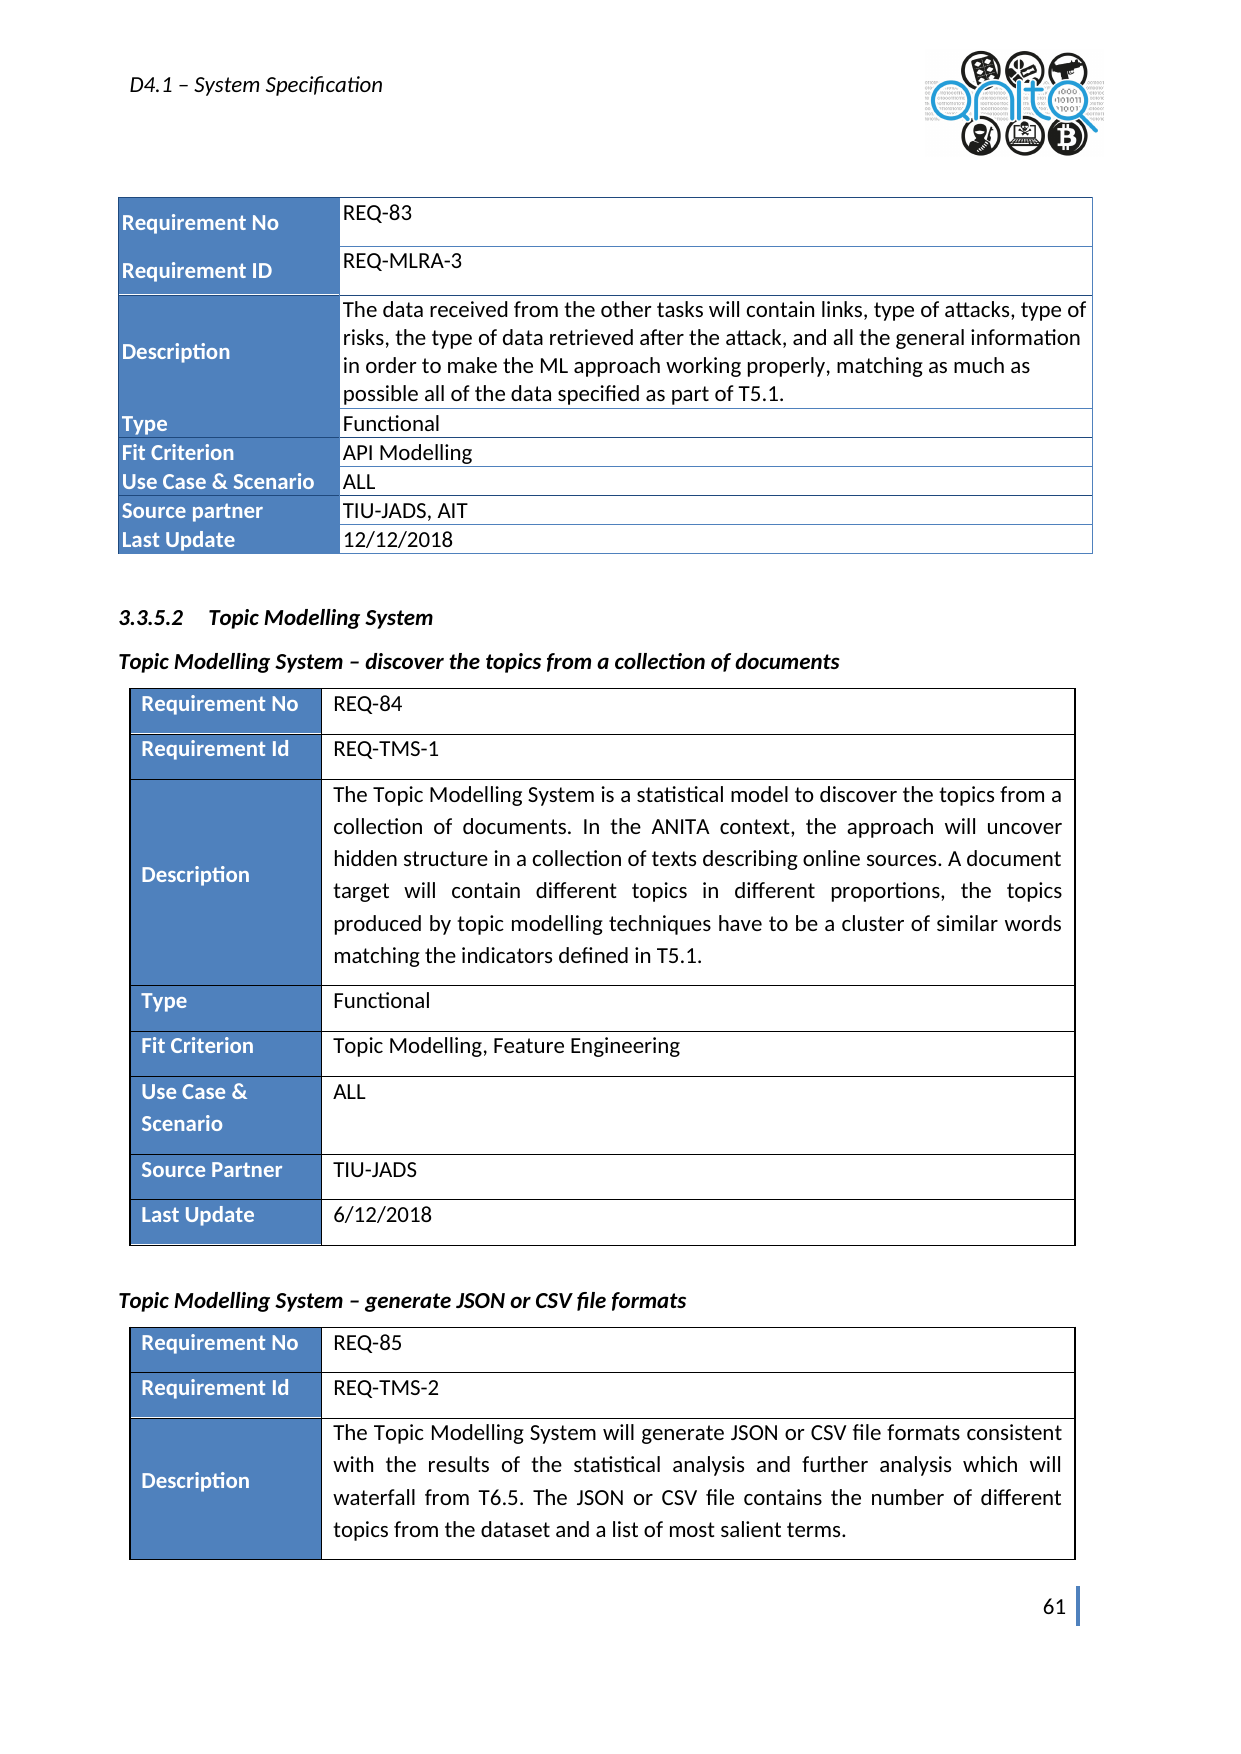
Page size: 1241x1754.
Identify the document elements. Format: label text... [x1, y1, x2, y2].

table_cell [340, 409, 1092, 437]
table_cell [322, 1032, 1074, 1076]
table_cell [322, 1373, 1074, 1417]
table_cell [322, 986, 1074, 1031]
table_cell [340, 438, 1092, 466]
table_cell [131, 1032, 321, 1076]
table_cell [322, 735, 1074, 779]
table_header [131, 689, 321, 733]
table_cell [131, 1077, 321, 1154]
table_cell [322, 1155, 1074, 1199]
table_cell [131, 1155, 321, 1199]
text Topic Modelling System – discover the topics from a collection of documents [118, 647, 1122, 676]
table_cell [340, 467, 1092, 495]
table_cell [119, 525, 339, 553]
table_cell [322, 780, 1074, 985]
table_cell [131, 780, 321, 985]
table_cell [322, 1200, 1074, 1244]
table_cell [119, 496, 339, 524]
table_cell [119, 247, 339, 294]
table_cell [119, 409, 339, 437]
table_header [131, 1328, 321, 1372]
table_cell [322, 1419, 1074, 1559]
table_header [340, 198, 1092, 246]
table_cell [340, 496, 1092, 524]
text Topic Modelling System – generate JSON or CSV file formats [118, 1286, 1122, 1314]
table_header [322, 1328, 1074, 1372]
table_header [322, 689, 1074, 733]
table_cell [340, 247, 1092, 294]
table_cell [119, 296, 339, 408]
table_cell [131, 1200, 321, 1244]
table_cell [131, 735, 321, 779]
picture [924, 49, 1104, 157]
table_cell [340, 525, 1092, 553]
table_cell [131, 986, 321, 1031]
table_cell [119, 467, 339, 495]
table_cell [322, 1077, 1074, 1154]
subtitle Topic Modelling System [118, 603, 1122, 631]
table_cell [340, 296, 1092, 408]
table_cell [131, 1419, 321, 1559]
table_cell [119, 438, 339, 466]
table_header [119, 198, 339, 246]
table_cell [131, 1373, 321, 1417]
